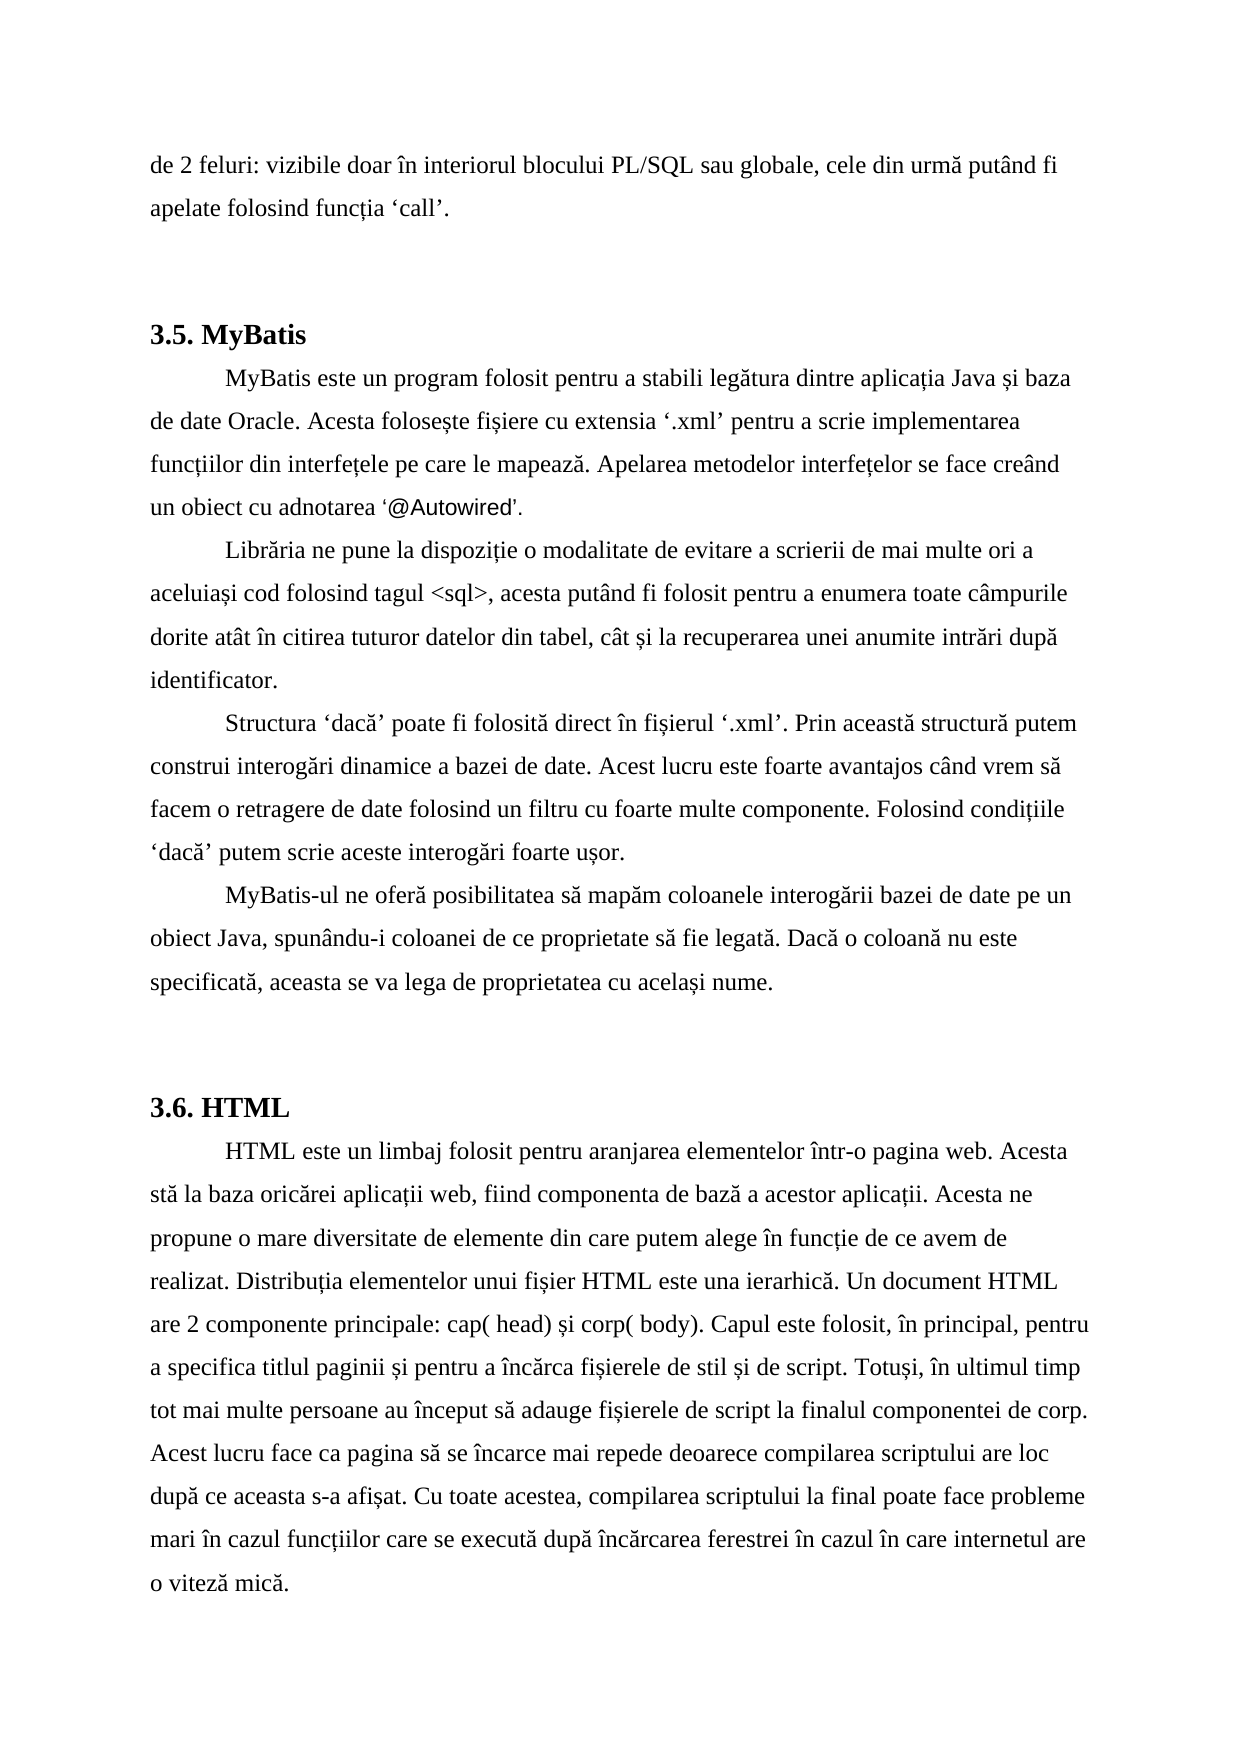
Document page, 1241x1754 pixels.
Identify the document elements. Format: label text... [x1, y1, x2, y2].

text MyBatis este un program folosit pentru a stabili legătura dintre aplicația Java și baza de date Oracle. Acesta folosește fișiere cu extensia ‘.xml’ pentru a scrie implementarea funcțiilor din interfețele pe care le mapează. Apelarea metodelor interfețelor se face creând un obiect cu adnotarea ‘@Autowired’. [150, 363, 1090, 521]
text Structura ‘dacă’ poate fi folosită direct în fișierul ‘.xml’. Prin această structură putem construi interogări dinamice a bazei de date. Acest lucru este foarte avantajos când vrem să facem o retragere de date folosind un filtru cu foarte multe componente. Folosind condițiile ‘dacă’ putem scrie aceste interogări foarte ușor. [150, 708, 1090, 866]
subtitle 3.6. HTML [150, 1090, 1090, 1124]
subtitle 3.5. MyBatis [150, 317, 1090, 350]
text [150, 150, 1090, 222]
text HTML este un limbaj folosit pentru aranjarea elementelor într-o pagina web. Acesta stă la baza oricărei aplicații web, fiind componenta de bază a acestor aplicații. Acesta ne propune o mare diversitate de elemente din care putem alege în funcție de ce avem de realizat. Distribuția elementelor unui fișier HTML este una ierarhică. Un document HTML are 2 componente principale: cap( head) și corp( body). Capul este folosit, în principal, pentru a specifica titlul paginii și pentru a încărca fișierele de stil și de script. Totuși, în ultimul timp tot mai multe persoane au început să adauge fișierele de script la finalul componentei de corp. Acest lucru face ca pagina să se încarce mai repede deoarece compilarea scriptului are loc după ce aceasta s-a afișat. Cu toate acestea, compilarea scriptului la final poate face probleme mari în cazul funcțiilor care se execută după încărcarea ferestrei în cazul în care internetul are o viteză mică. [150, 1136, 1090, 1596]
text MyBatis-ul ne oferă posibilitatea să mapăm coloanele interogării bazei de date pe un obiect Java, spunându-i coloanei de ce proprietate să fie legată. Dacă o coloană nu este specificată, aceasta se va lega de proprietatea cu același nume. [150, 880, 1090, 995]
text Librăria ne pune la dispoziție o modalitate de evitare a scrierii de mai multe ori a aceluiași cod folosind tagul <sql>, acesta putând fi folosit pentru a enumera toate câmpurile dorite atât în citirea tuturor datelor din tabel, cât și la recuperarea unei anumite intrări după identificator. [150, 535, 1090, 693]
